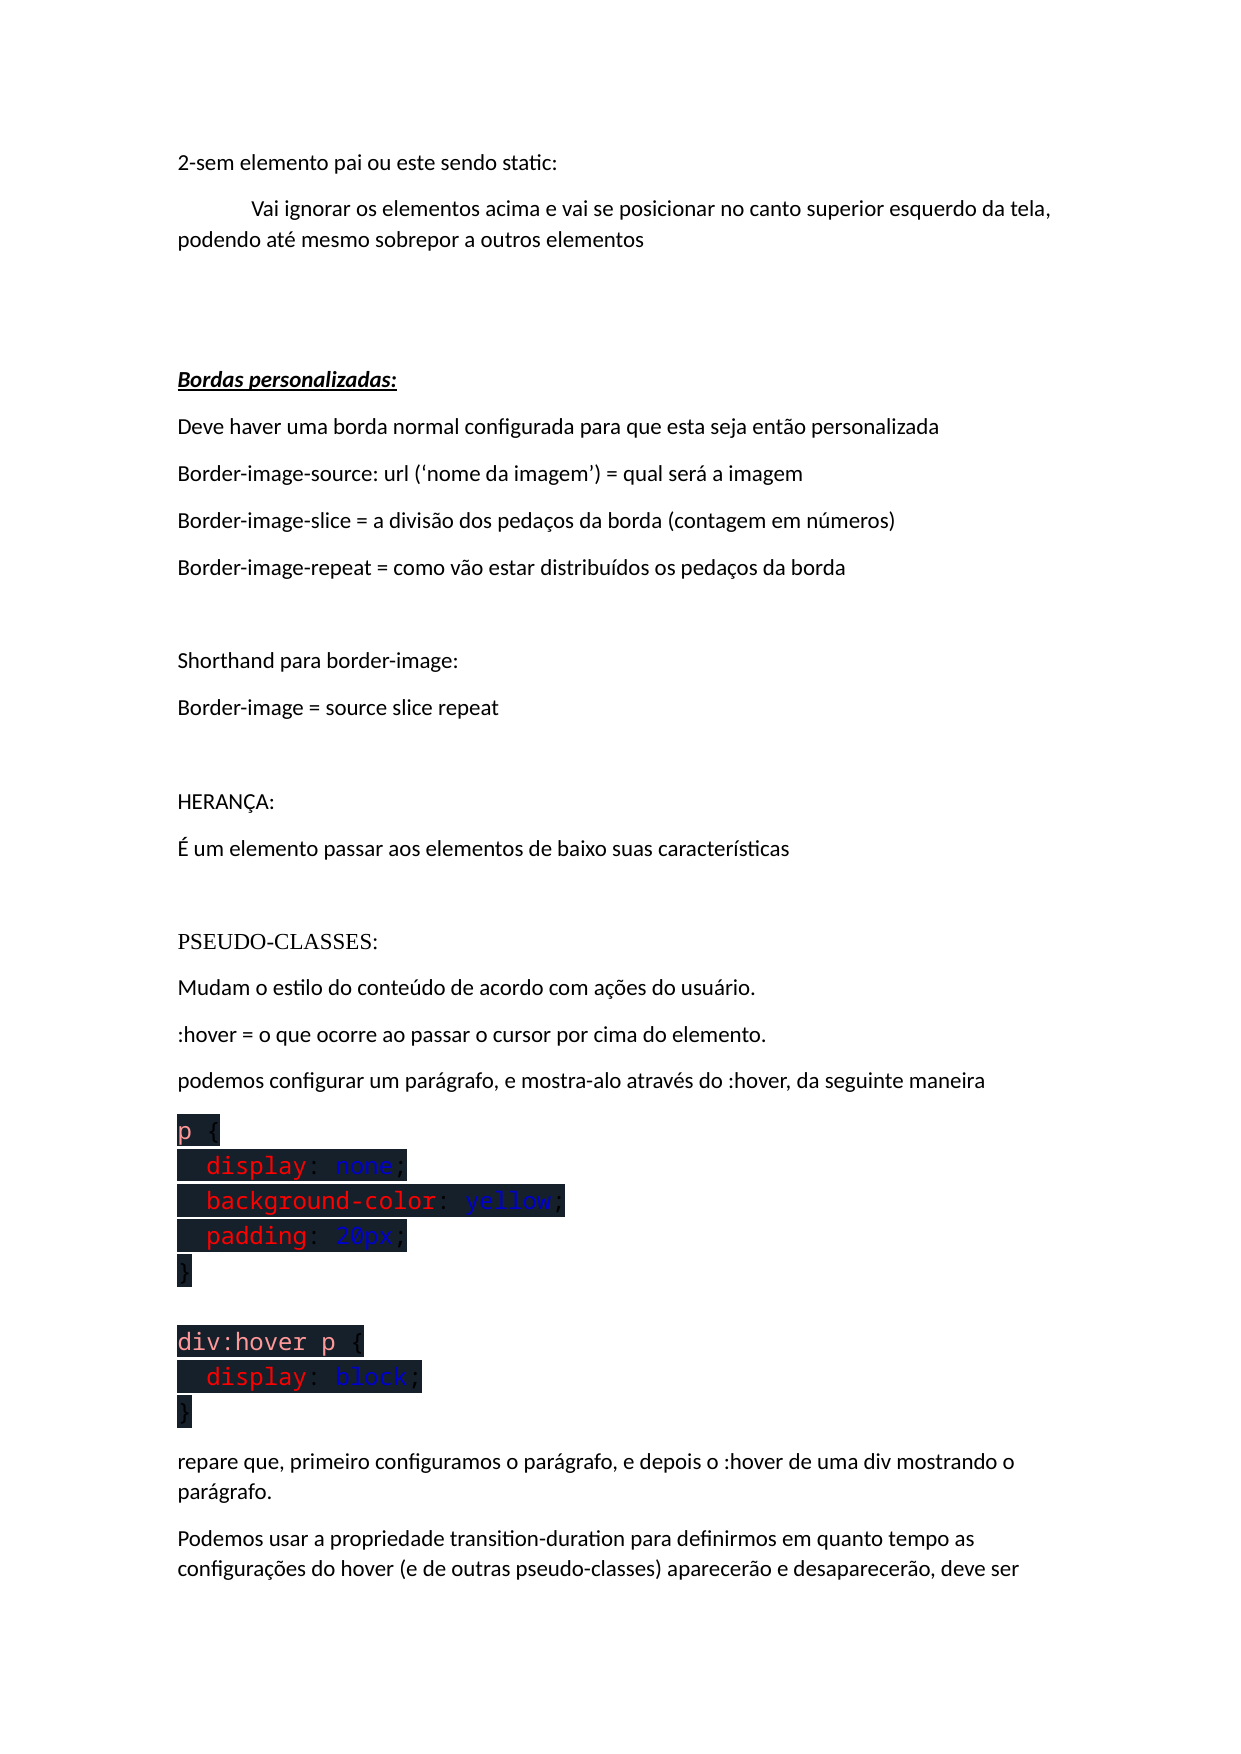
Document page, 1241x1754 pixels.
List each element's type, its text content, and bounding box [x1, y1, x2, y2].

text 2-sem elemento pai ou este sendo static: [177, 148, 1063, 176]
text Deve haver uma borda normal configurada para que esta seja então personalizada [177, 412, 1063, 440]
text É um elemento passar aos elementos de baixo suas características [177, 834, 1063, 862]
text p { display: none; background-color: yellow; padding: 20px; } div:hover p { display: block; } [177, 1113, 1063, 1428]
text Vai ignorar os elementos acima e vai se posicionar no canto superior esquerdo da tela, podendo até mesmo sobrepor a outros elementos [177, 194, 1063, 253]
text Border-image-source: url (‘nome da imagem’) = qual será a imagem [177, 459, 1063, 487]
text Shorthand para border-image: [177, 647, 1063, 674]
text Border-image = source slice repeat [177, 693, 1063, 721]
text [177, 1524, 1063, 1582]
text :hover = o que ocorre ao passar o cursor por cima do elemento. [177, 1020, 1063, 1048]
text Bordas personalizadas: [177, 365, 1063, 393]
text repare que, primeiro configuramos o parágrafo, e depois o :hover de uma div mostrando o parágrafo. [177, 1447, 1063, 1505]
text Border-image-slice = a divisão dos pedaços da borda (contagem em números) [177, 506, 1063, 534]
text PSEUDO-CLASSES: [177, 928, 1063, 954]
text Border-image-repeat = como vão estar distribuídos os pedaços da borda [177, 553, 1063, 581]
text Mudam o estilo do conteúdo de acordo com ações do usuário. [177, 973, 1063, 1001]
text podemos configurar um parágrafo, e mostra-alo através do :hover, da seguinte maneira [177, 1067, 1063, 1095]
text HERANÇA: [177, 787, 1063, 815]
